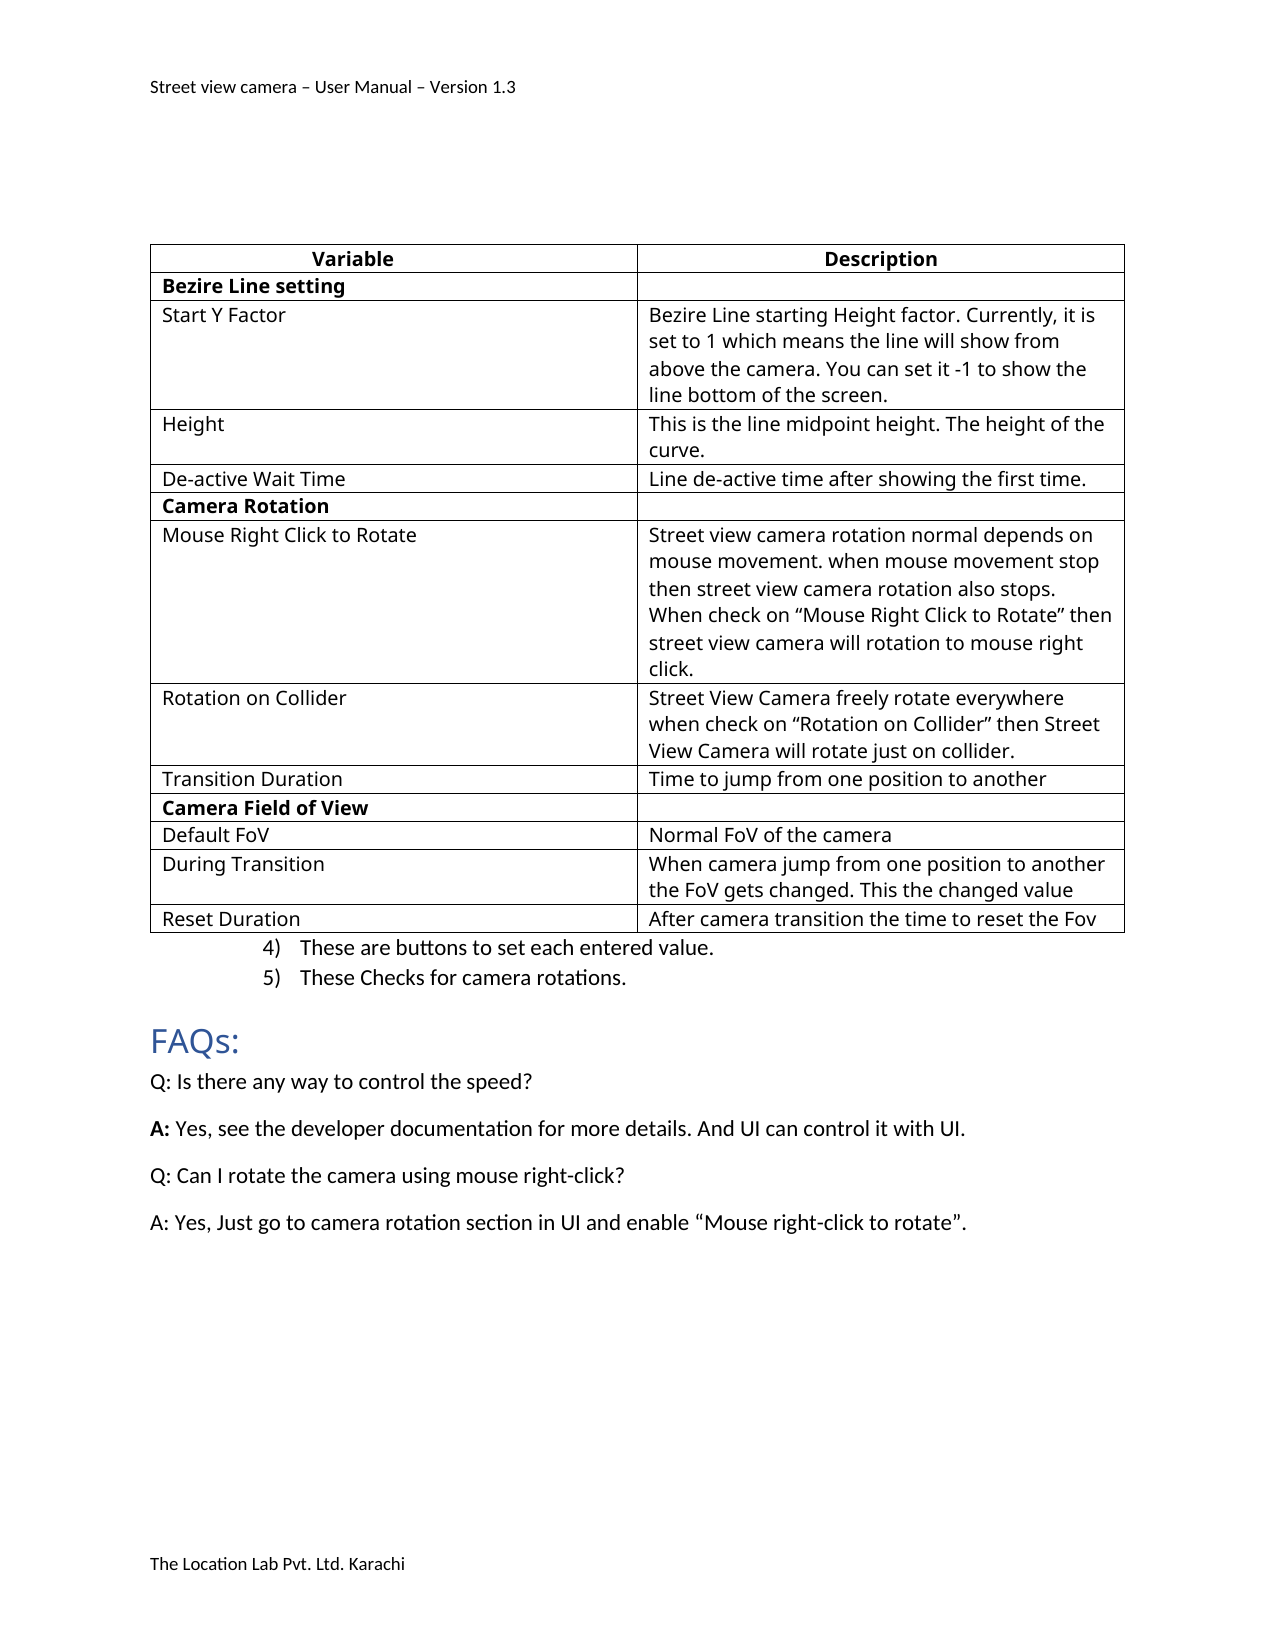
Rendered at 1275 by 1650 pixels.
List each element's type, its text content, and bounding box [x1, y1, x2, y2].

table_cell Rotation on Collider [151, 684, 637, 765]
table_cell After camera transition the time to reset the Fov [638, 905, 1124, 932]
table_cell Street view camera rotation normal depends on mouse movement. when mouse movement stop then street view camera rotation also stops. When check on “Mouse Right Click to Rotate” then street view camera will rotation to mouse right click. [638, 521, 1124, 683]
table_cell Camera Field of View [151, 794, 637, 821]
table_cell Height [151, 410, 637, 464]
text Q: Can I rotate the camera using mouse right-click? [150, 1161, 1125, 1189]
text A: Yes, Just go to camera rotation section in UI and enable “Mouse right-click to rotate”. [150, 1208, 1125, 1236]
table_cell Default FoV [151, 822, 637, 849]
table_cell Mouse Right Click to Rotate [151, 521, 637, 683]
table_cell Start Y Factor [151, 301, 637, 409]
text Q: Is there any way to control the speed? [150, 1067, 1125, 1095]
table_cell Street View Camera freely rotate everywhere when check on “Rotation on Collider” then Street View Camera will rotate just on collider. [638, 684, 1124, 765]
table_cell During Transition [151, 850, 637, 904]
subtitle FAQs: [150, 1018, 1125, 1064]
table_cell Bezire Line setting [151, 273, 637, 300]
text A: Yes, see the developer documentation for more details. And UI can control it with UI. [150, 1114, 1125, 1142]
table_cell [638, 273, 1124, 300]
table_cell [638, 493, 1124, 520]
table_cell [638, 794, 1124, 821]
list These are buttons to set each entered value. [262, 933, 1125, 961]
table_header Variable [151, 245, 637, 272]
table_cell Camera Rotation [151, 493, 637, 520]
table_cell Normal FoV of the camera [638, 822, 1124, 849]
table_cell When camera jump from one position to another the FoV gets changed. This the changed value [638, 850, 1124, 904]
table_cell Line de-active time after showing the first time. [638, 465, 1124, 492]
list These Checks for camera rotations. [262, 963, 1125, 991]
table_cell De-active Wait Time [151, 465, 637, 492]
table_cell Transition Duration [151, 766, 637, 793]
table_cell Time to jump from one position to another [638, 766, 1124, 793]
table_cell This is the line midpoint height. The height of the curve. [638, 410, 1124, 464]
table_cell Reset Duration [151, 905, 637, 932]
table_header Description [638, 245, 1124, 272]
table_cell Bezire Line starting Height factor. Currently, it is set to 1 which means the line will show from above the camera. You can set it -1 to show the line bottom of the screen. [638, 301, 1124, 409]
